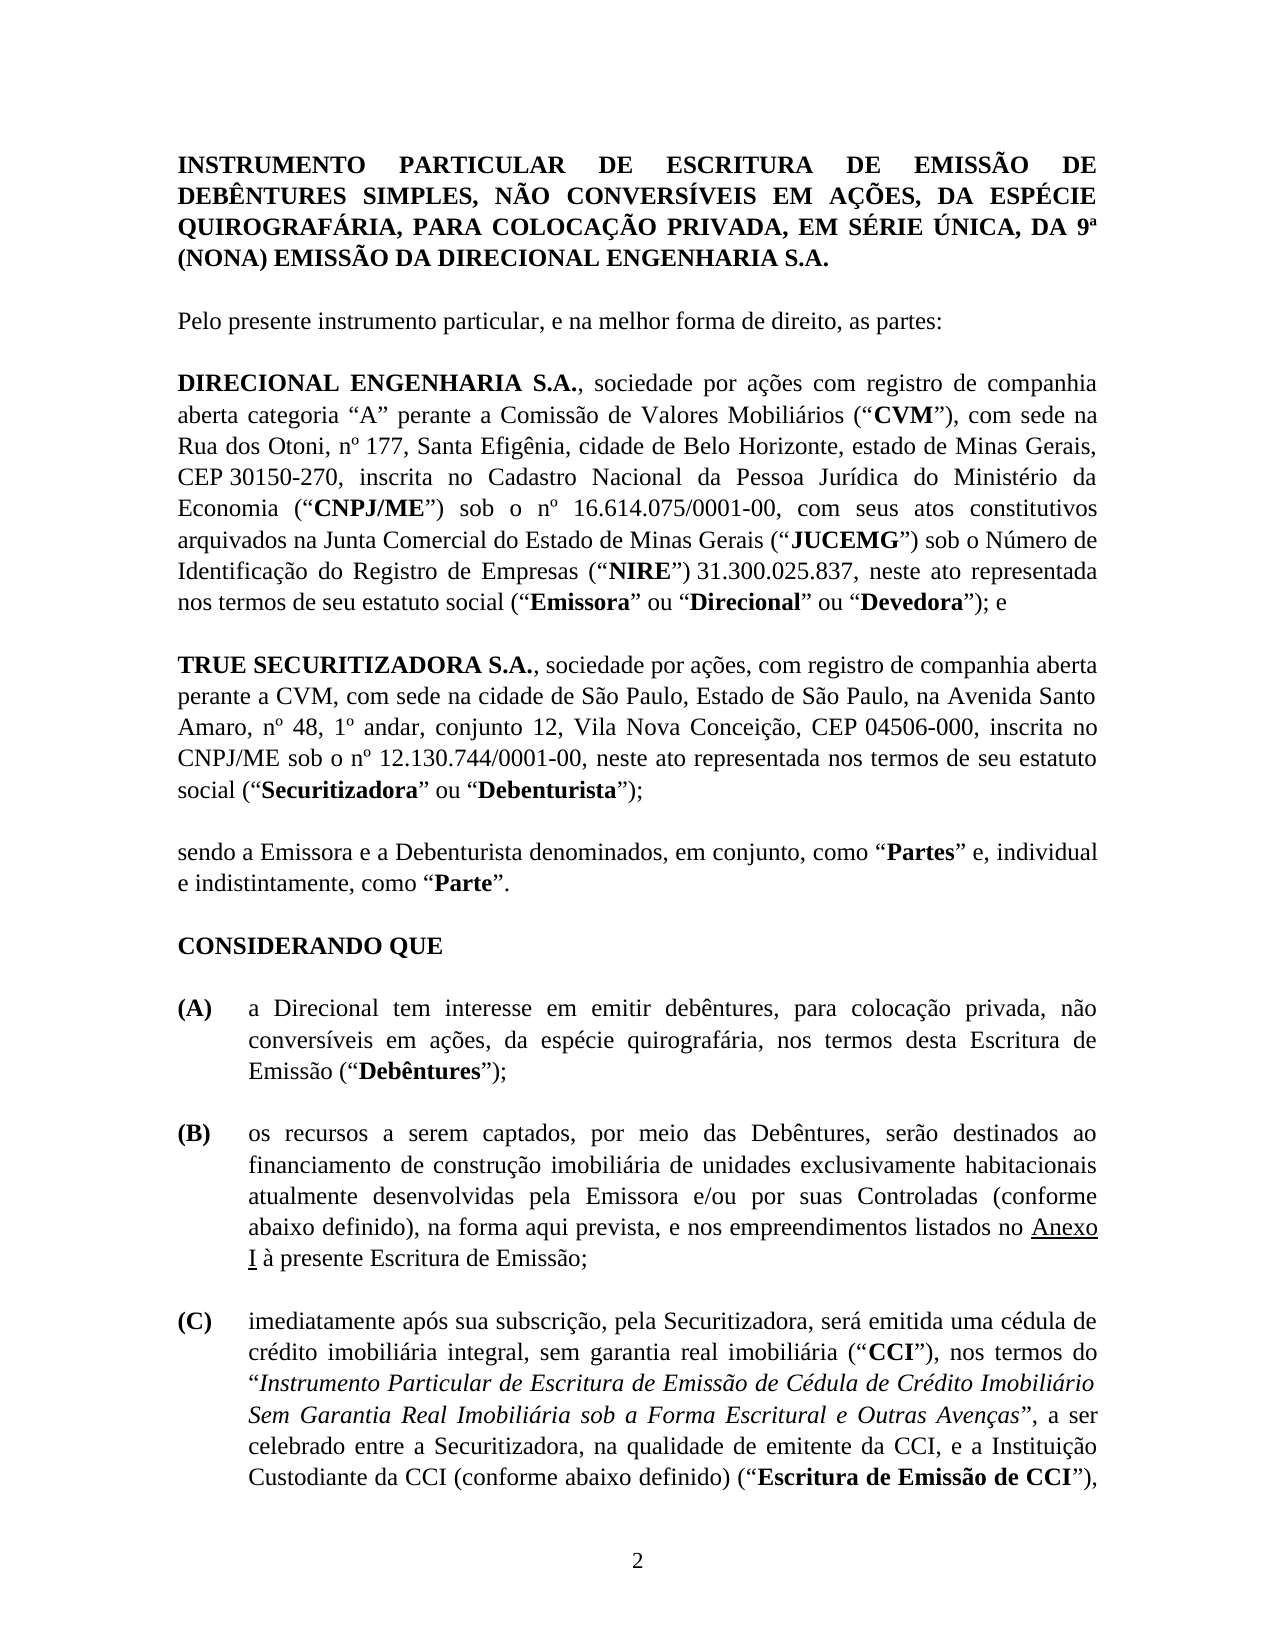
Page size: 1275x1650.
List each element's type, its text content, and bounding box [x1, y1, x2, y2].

text INSTRUMENTO PARTICULAR DE ESCRITURA DE EMISSÃO DE DEBÊNTURES SIMPLES, NÃO CONVERSÍVEIS EM AÇÕES, DA ESPÉCIE QUIROGRAFÁRIA, PARA COLOCAÇÃO PRIVADA, EM SÉRIE ÚNICA, DA 9ª (NONA) EMISSÃO DA DIRECIONAL ENGENHARIA S.A. [177, 148, 1098, 273]
list CONSIDERANDO QUE [177, 929, 1098, 961]
text sendo a Emissora e a Debenturista denominados, em conjunto, como “Partes” e, individual e indistintamente, como “Parte”. [177, 836, 1098, 898]
list DIRECIONAL ENGENHARIA S.A., sociedade por ações com registro de companhia aberta categoria “A” perante a Comissão de Valores Mobiliários (“CVM”), com sede na Rua dos Otoni, nº 177, Santa Efigênia, cidade de Belo Horizonte, estado de Minas Gerais, CEP 30150-270, inscrita no Cadastro Nacional da Pessoa Jurídica do Ministério da Economia (“CNPJ/ME”) sob o nº 16.614.075/0001-00, com seus atos constitutivos arquivados na Junta Comercial do Estado de Minas Gerais (“JUCEMG”) sob o Número de Identificação do Registro de Empresas (“NIRE”) 31.300.025.837, neste ato representada nos termos de seu estatuto social (“Emissora” ou “Direcional” ou “Devedora”); e [177, 367, 1098, 617]
list TRUE SECURITIZADORA S.A., sociedade por ações, com registro de companhia aberta perante a CVM, com sede na cidade de São Paulo, Estado de São Paulo, na Avenida Santo Amaro, nº 48, 1º andar, conjunto 12, Vila Nova Conceição, CEP 04506-000, inscrita no CNPJ/ME sob o nº 12.130.744/0001-00, neste ato representada nos termos de seu estatuto social (“Securitizadora” ou “Debenturista”); [177, 648, 1098, 804]
list Pelo presente instrumento particular, e na melhor forma de direito, as partes: [177, 304, 1098, 336]
list os recursos a serem captados, por meio das Debêntures, serão destinados ao financiamento de construção imobiliária de unidades exclusivamente habitacionais atualmente desenvolvidas pela Emissora e/ou por suas Controladas (conforme abaixo definido), na forma aqui prevista, e nos empreendimentos listados no Anexo I à presente Escritura de Emissão; [177, 1117, 1098, 1273]
list a Direcional tem interesse em emitir debêntures, para colocação privada, não conversíveis em ações, da espécie quirografária, nos termos desta Escritura de Emissão (“Debêntures”); [177, 992, 1098, 1086]
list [177, 1304, 1098, 1492]
